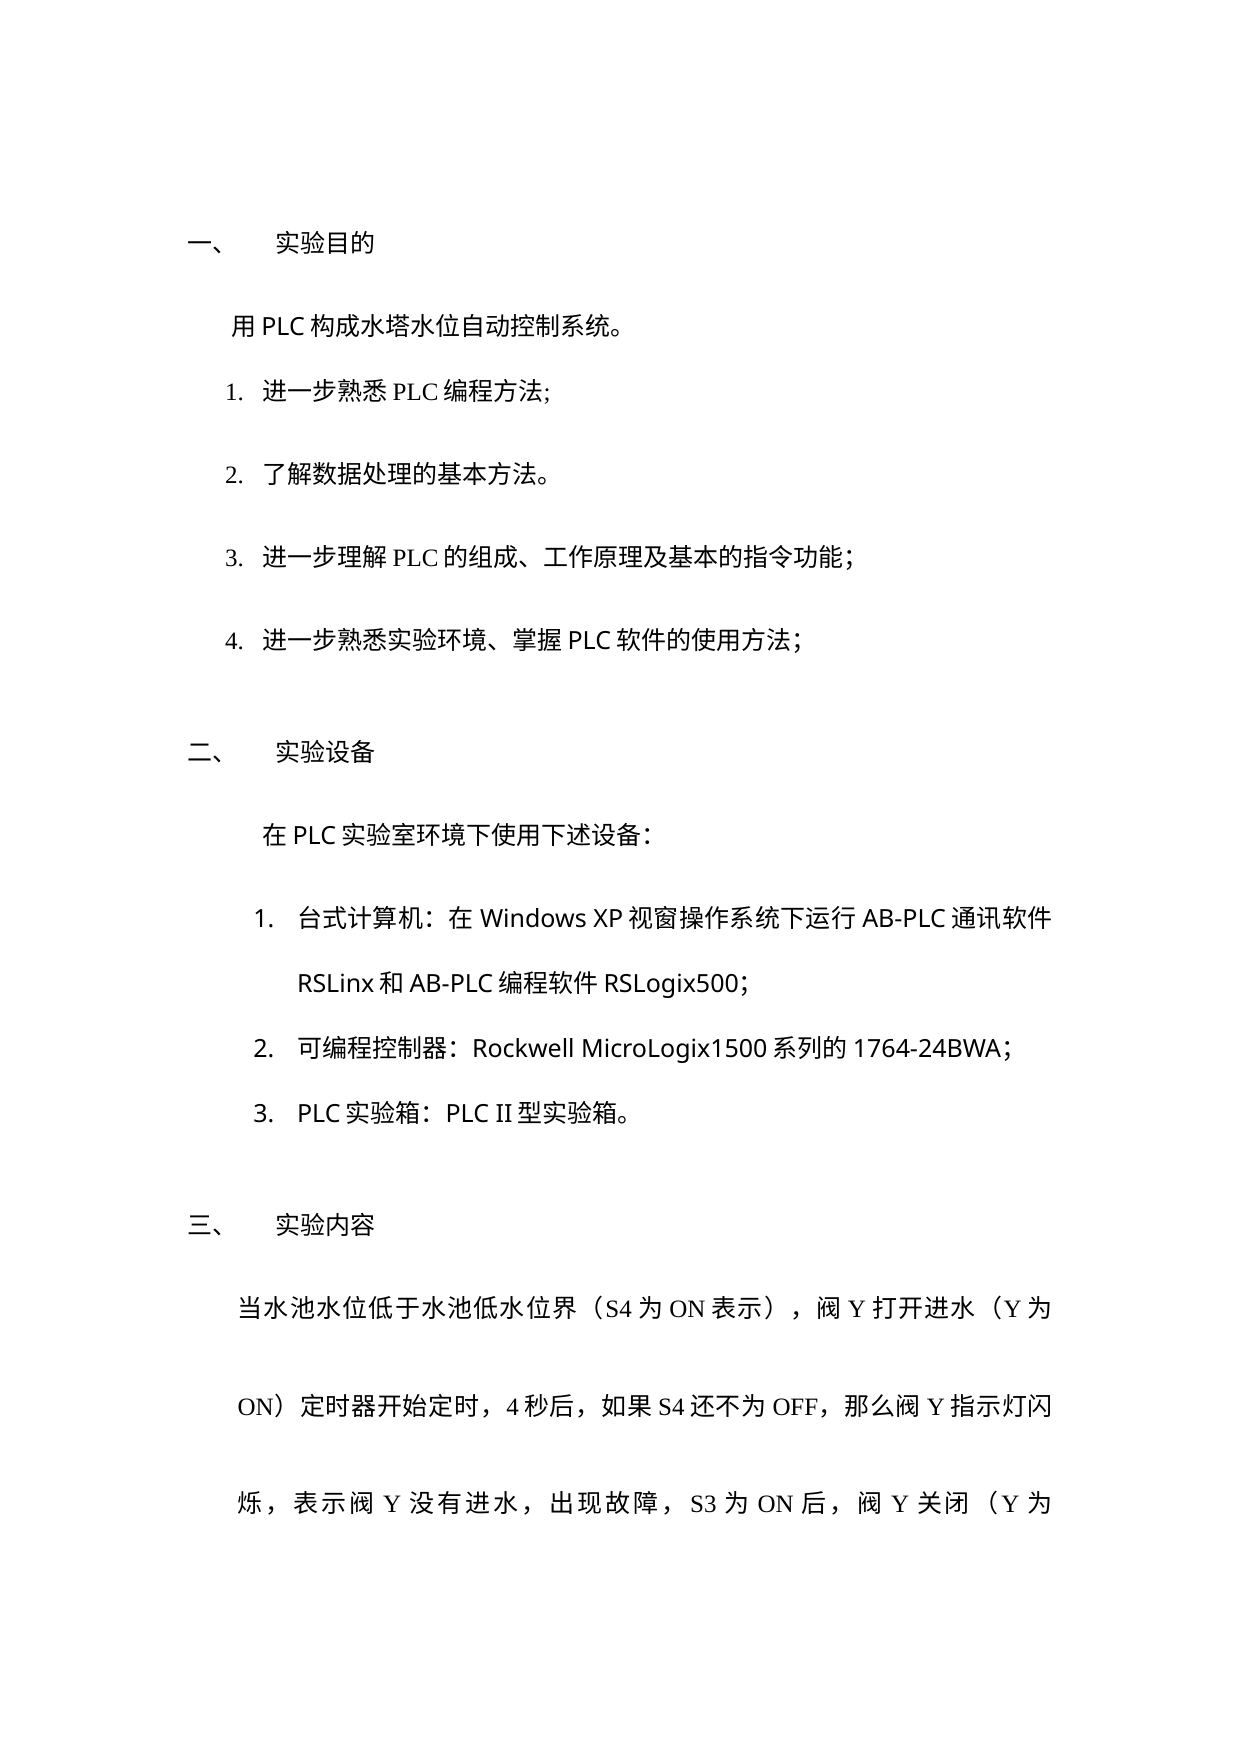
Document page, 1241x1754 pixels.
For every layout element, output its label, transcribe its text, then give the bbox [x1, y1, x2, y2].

list 实验目的 [187, 209, 1053, 274]
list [237, 1274, 1053, 1534]
list 进一步熟悉实验环境、掌握PLC软件的使用方法； [225, 606, 1053, 671]
list 进一步熟悉PLC编程方法; [225, 357, 1053, 422]
text 用PLC构成水塔水位自动控制系统。 [187, 292, 1053, 357]
list 可编程控制器：Rockwell MicroLogix1500系列的1764-24BWA； [253, 1014, 1053, 1079]
text 在PLC实验室环境下使用下述设备： [237, 801, 1053, 866]
list 实验内容 [187, 1191, 1053, 1256]
list PLC实验箱：PLC II型实验箱。 [253, 1079, 1053, 1144]
list 进一步理解PLC的组成、工作原理及基本的指令功能； [225, 523, 1053, 588]
list 了解数据处理的基本方法。 [225, 440, 1053, 505]
list 实验设备 [187, 718, 1053, 783]
list 台式计算机：在Windows XP视窗操作系统下运行AB-PLC通讯软件RSLinx和AB-PLC编程软件RSLogix500； [253, 884, 1053, 1014]
